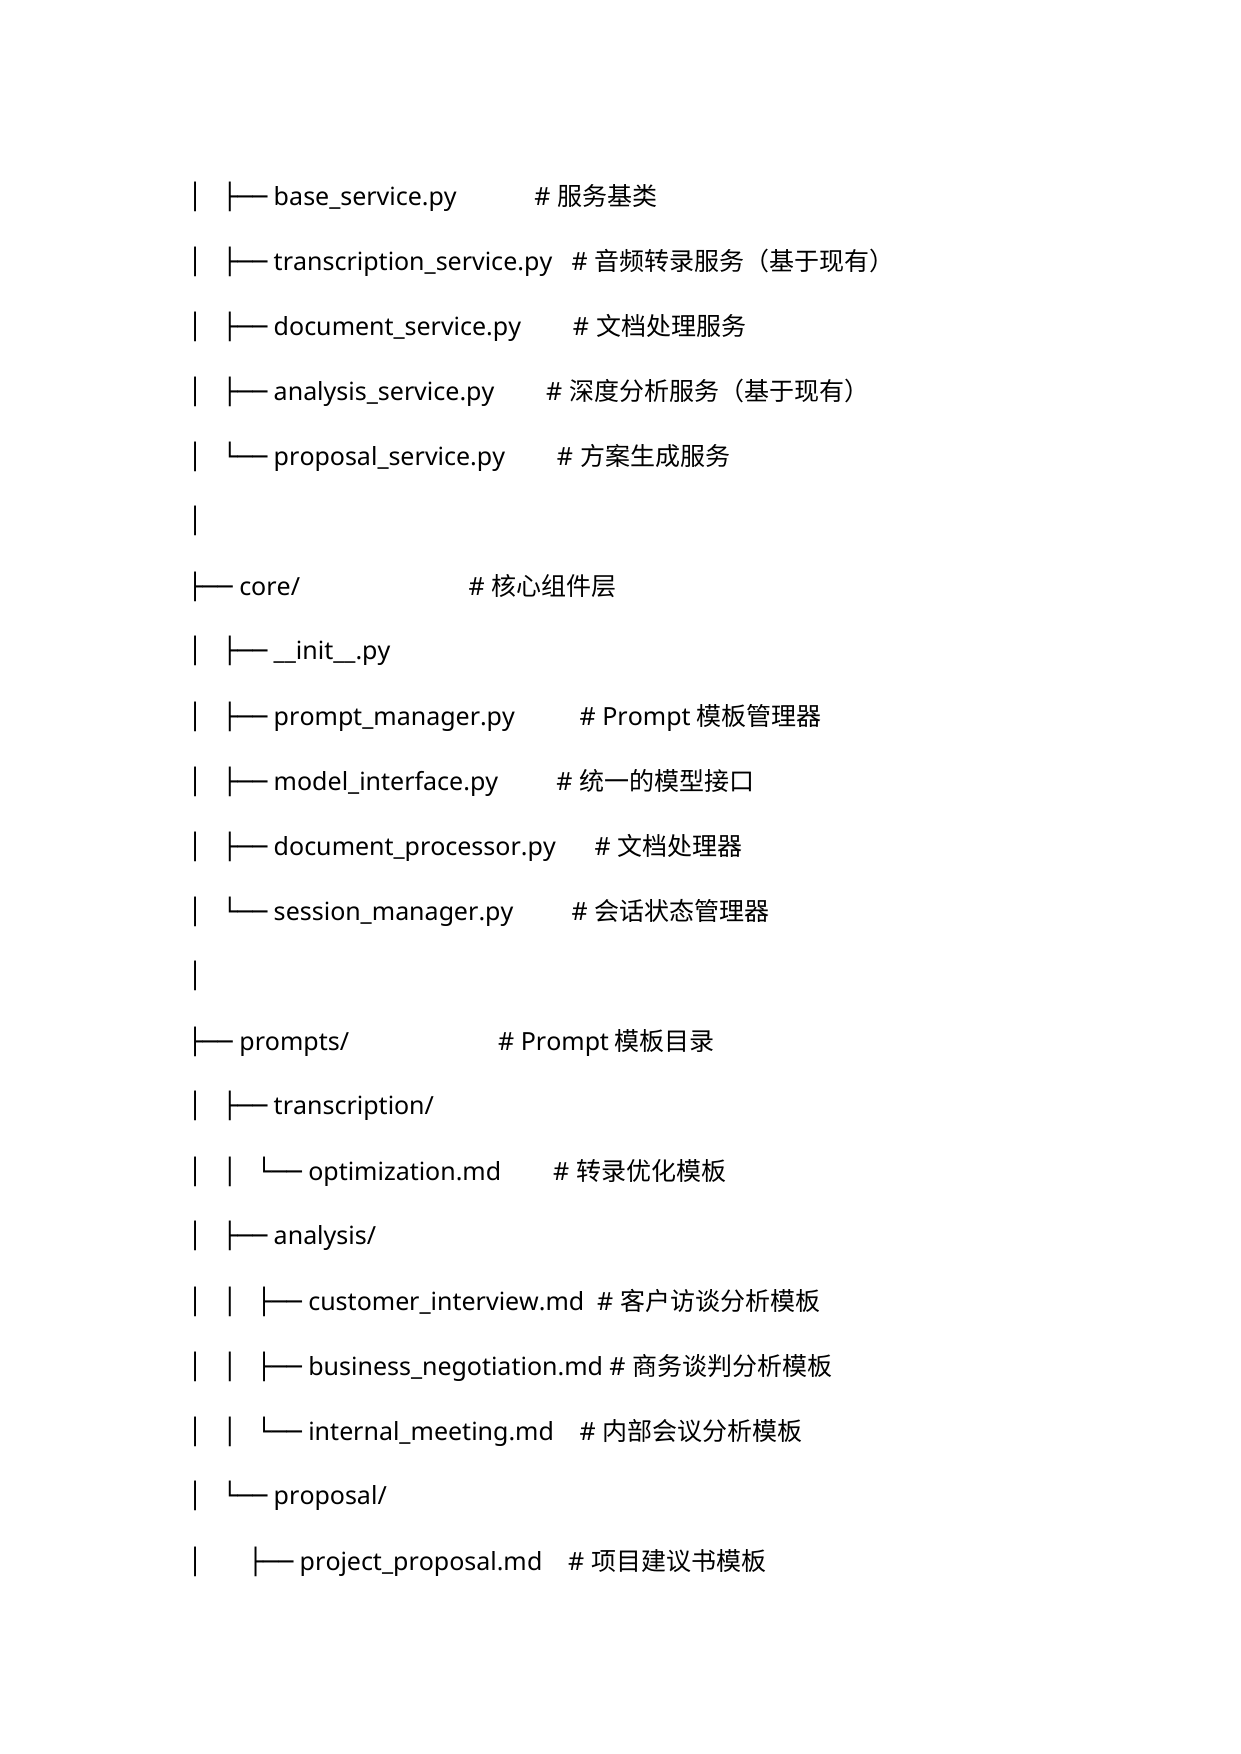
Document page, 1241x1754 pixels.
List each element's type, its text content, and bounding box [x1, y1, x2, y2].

text │ ├── analysis/ [187, 1202, 1053, 1267]
text │ ├── __init__.py [187, 617, 1053, 682]
text │ │ └── internal_meeting.md # 内部会议分析模板 [187, 1397, 1053, 1462]
text │ └── proposal/ [187, 1462, 1053, 1527]
text │ ├── analysis_service.py # 深度分析服务（基于现有） [187, 357, 1053, 422]
text │ ├── base_service.py # 服务基类 [187, 162, 1053, 227]
text │ [187, 942, 1053, 1007]
text │ └── session_manager.py # 会话状态管理器 [187, 877, 1053, 942]
text │ │ ├── customer_interview.md # 客户访谈分析模板 [187, 1267, 1053, 1332]
text │ │ ├── business_negotiation.md # 商务谈判分析模板 [187, 1332, 1053, 1397]
text ├── core/ # 核心组件层 [187, 552, 1053, 617]
text │ ├── prompt_manager.py # Prompt模板管理器 [187, 682, 1053, 747]
text │ ├── transcription/ [187, 1072, 1053, 1137]
text │ ├── transcription_service.py # 音频转录服务（基于现有） [187, 227, 1053, 292]
text │ │ └── optimization.md # 转录优化模板 [187, 1137, 1053, 1202]
text ├── prompts/ # Prompt模板目录 [187, 1007, 1053, 1072]
text │ ├── model_interface.py # 统一的模型接口 [187, 747, 1053, 812]
text │ ├── document_service.py # 文档处理服务 [187, 292, 1053, 357]
text │ ├── document_processor.py # 文档处理器 [187, 812, 1053, 877]
text │ ├── project_proposal.md # 项目建议书模板 [187, 1527, 1053, 1592]
text │ [187, 487, 1053, 552]
text │ └── proposal_service.py # 方案生成服务 [187, 422, 1053, 487]
